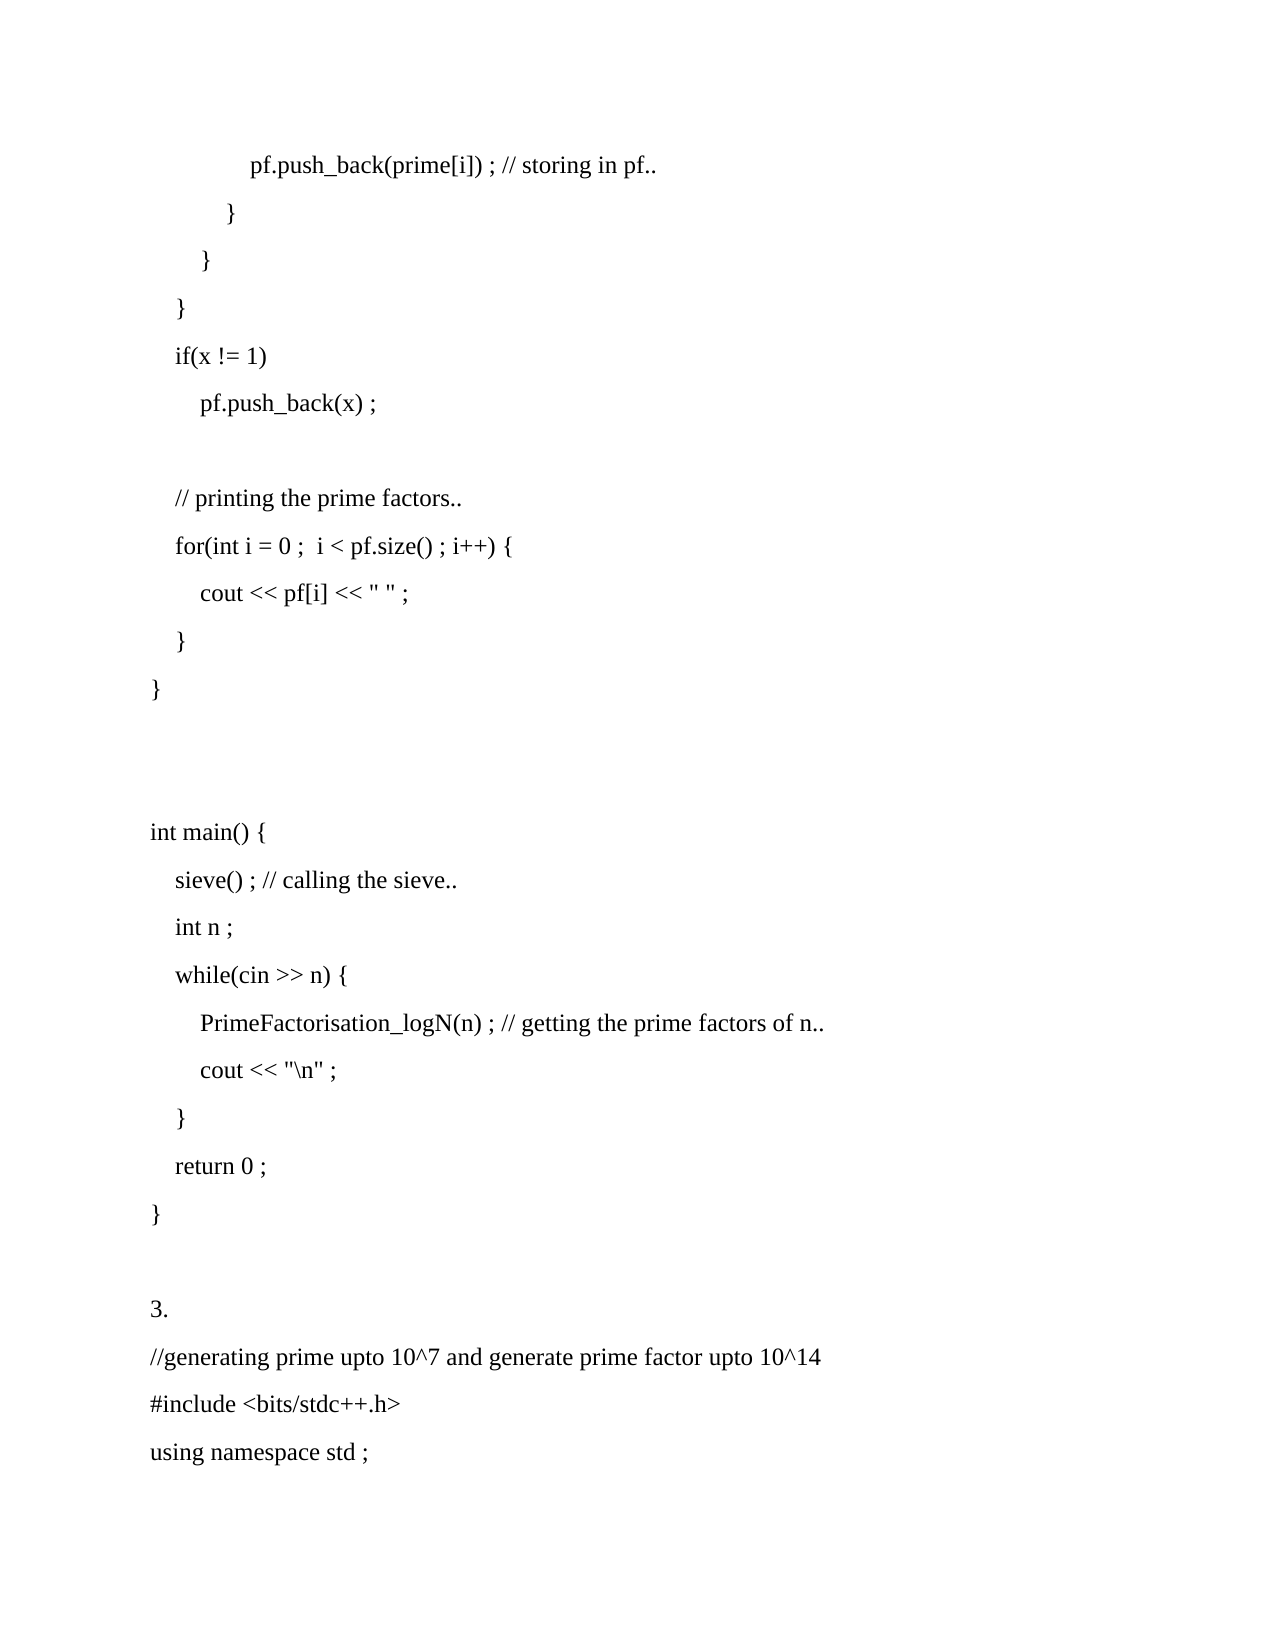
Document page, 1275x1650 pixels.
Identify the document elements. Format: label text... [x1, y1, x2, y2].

text } [150, 198, 1125, 226]
text using namespace std ; [150, 1437, 1125, 1466]
text int n ; [150, 912, 1125, 941]
text sieve() ; // calling the sieve.. [150, 865, 1125, 893]
text // printing the prime factors.. [150, 483, 1125, 512]
text cout << "\n" ; [150, 1056, 1125, 1084]
text 3. [150, 1294, 1125, 1323]
text } [150, 1103, 1125, 1132]
text int main() { [150, 817, 1125, 846]
text while(cin >> n) { [150, 960, 1125, 989]
text cout << pf[i] << " " ; [150, 578, 1125, 607]
text } [150, 1199, 1125, 1227]
text } [150, 245, 1125, 274]
text } [150, 626, 1125, 655]
text pf.push_back(prime[i]) ; // storing in pf.. [150, 150, 1125, 179]
text } [150, 674, 1125, 703]
text PrimeFactorisation_logN(n) ; // getting the prime factors of n.. [150, 1008, 1125, 1037]
text pf.push_back(x) ; [150, 388, 1125, 417]
text //generating prime upto 10^7 and generate prime factor upto 10^14 [150, 1342, 1125, 1371]
text } [150, 293, 1125, 322]
text return 0 ; [150, 1151, 1125, 1180]
text if(x != 1) [150, 341, 1125, 369]
text #include <bits/stdc++.h> [150, 1389, 1125, 1418]
text for(int i = 0 ; i < pf.size() ; i++) { [150, 531, 1125, 559]
